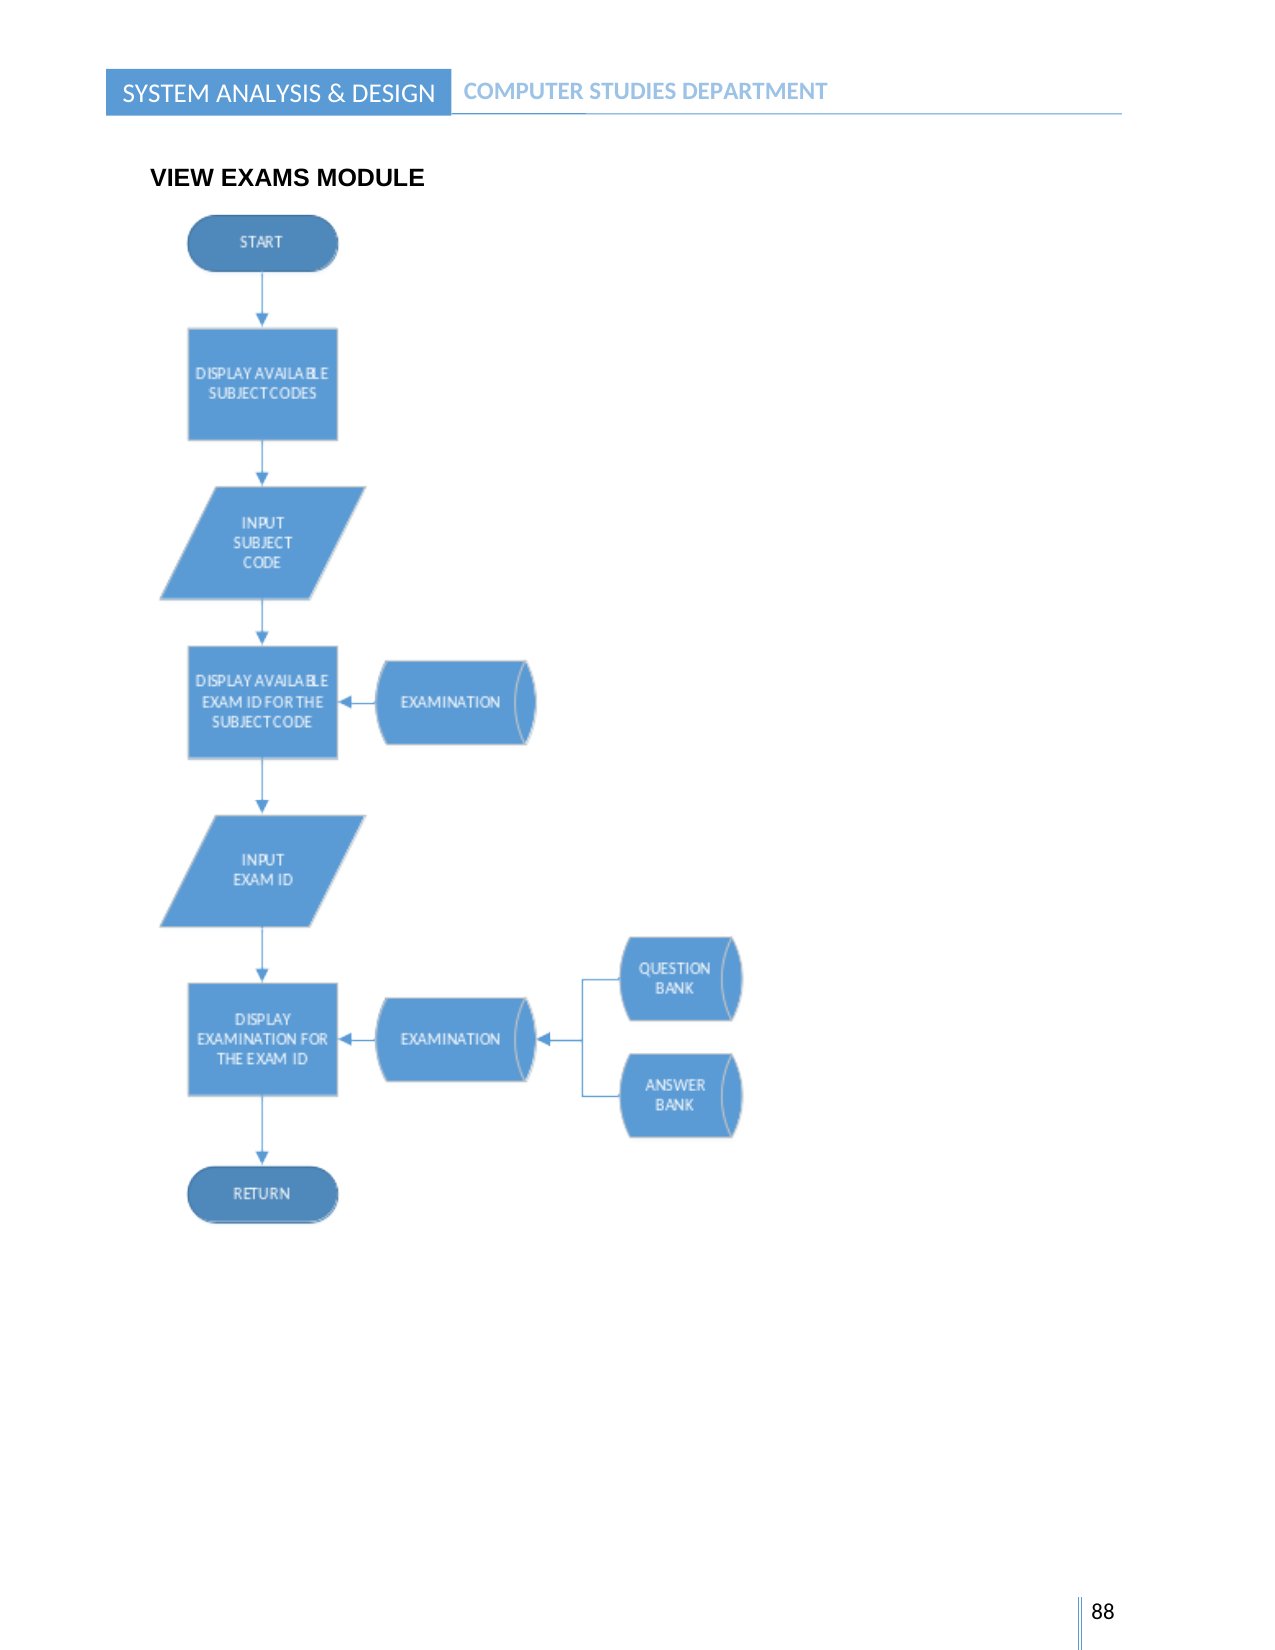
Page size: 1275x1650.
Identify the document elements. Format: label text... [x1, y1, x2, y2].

text VIEW EXAMS MODULE [150, 163, 1125, 192]
